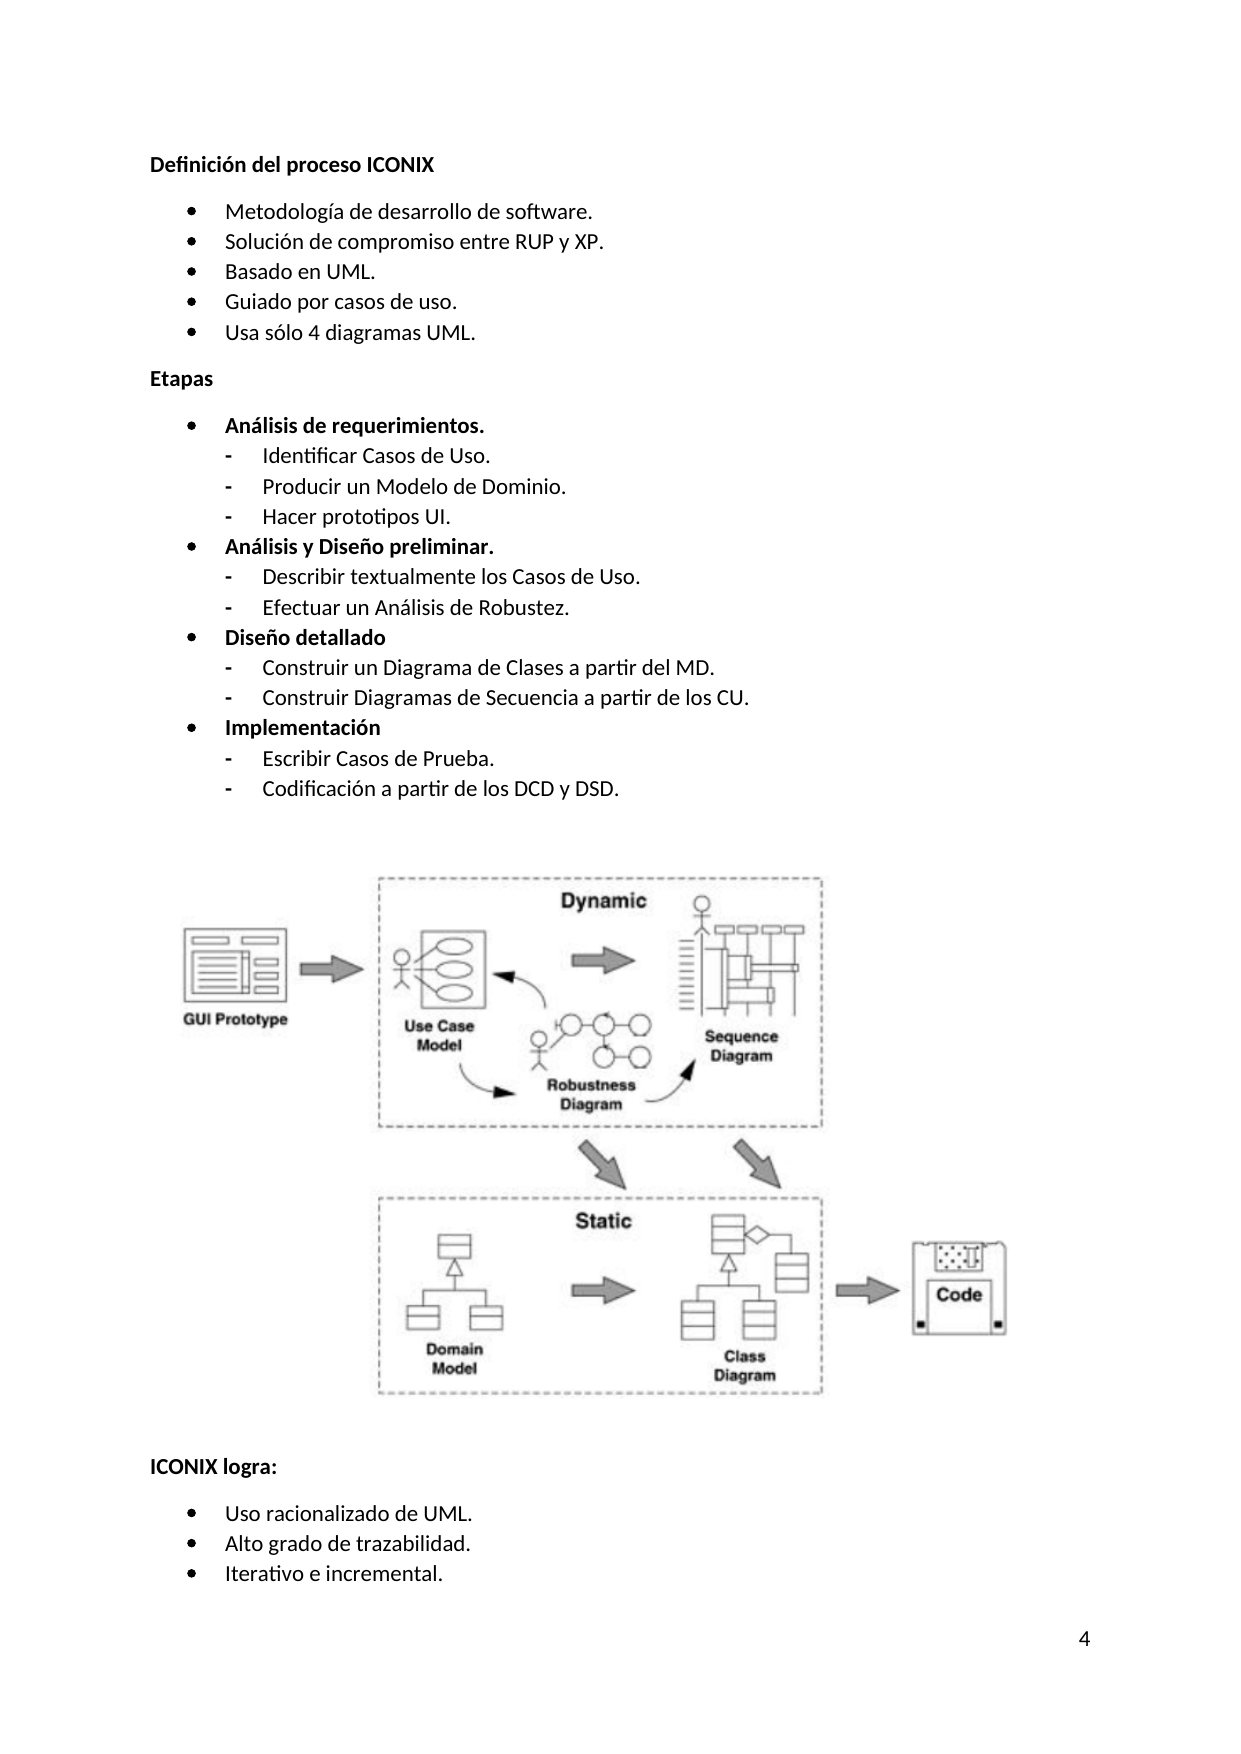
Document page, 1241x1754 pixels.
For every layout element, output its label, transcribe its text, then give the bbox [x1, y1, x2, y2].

list Diseño detallado [187, 623, 1090, 651]
list Metodología de desarrollo de software. [187, 197, 1090, 225]
list Basado en UML. [187, 257, 1090, 285]
list Alto grado de trazabilidad. [187, 1529, 1090, 1557]
list Solución de compromiso entre RUP y XP. [187, 227, 1090, 255]
list Construir un Diagrama de Clases a partir del MD. [225, 653, 1090, 681]
list Construir Diagramas de Secuencia a partir de los CU. [225, 683, 1090, 711]
list Análisis y Diseño preliminar. [187, 532, 1090, 560]
list Identificar Casos de Uso. [225, 442, 1090, 470]
list Implementación [187, 713, 1090, 742]
text ICONIX logra: [150, 1452, 1090, 1480]
list Escribir Casos de Prueba. [225, 744, 1090, 772]
list Hacer prototipos UI. [225, 502, 1090, 530]
list Uso racionalizado de UML. [187, 1499, 1090, 1527]
picture [150, 820, 1091, 1433]
list Producir un Modelo de Dominio. [225, 472, 1090, 500]
list Análisis de requerimientos. [187, 411, 1090, 439]
list Efectuar un Análisis de Robustez. [225, 593, 1090, 621]
list Usa sólo 4 diagramas UML. [187, 318, 1090, 346]
list Guiado por casos de uso. [187, 287, 1090, 316]
list Codificación a partir de los DCD y DSD. [225, 774, 1090, 802]
text Definición del proceso ICONIX [150, 150, 1090, 178]
list Iterativo e incremental. [187, 1559, 1090, 1587]
list Describir textualmente los Casos de Uso. [225, 562, 1090, 591]
text Etapas [150, 364, 1090, 393]
